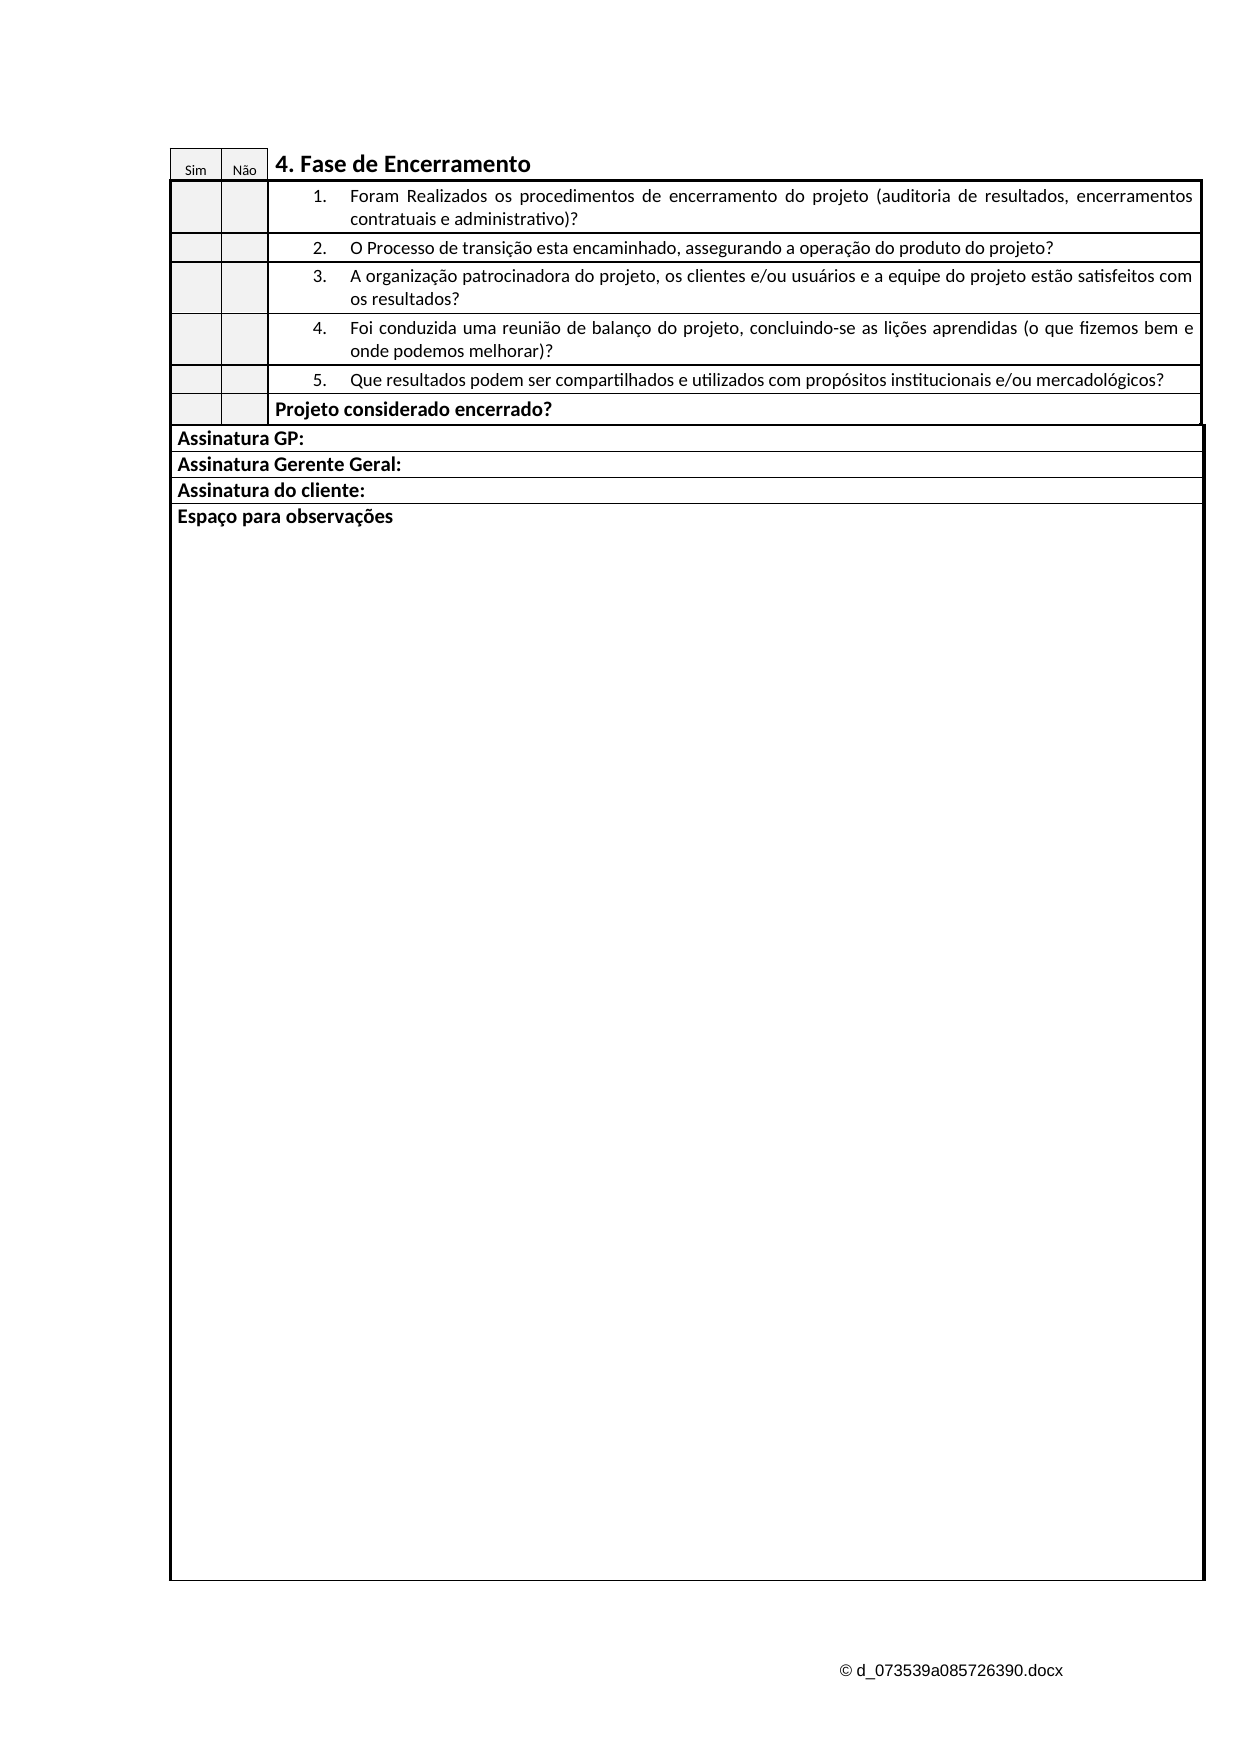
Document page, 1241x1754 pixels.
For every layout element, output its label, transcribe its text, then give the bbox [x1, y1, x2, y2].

table_cell [222, 366, 267, 393]
table_cell [222, 234, 267, 261]
table_cell [222, 394, 267, 424]
table_cell Assinatura Gerente Geral: [172, 452, 1202, 477]
table_cell [222, 314, 267, 364]
table_header 4. Fase de Encerramento [268, 148, 1202, 179]
table_cell Foi conduzida uma reunião de balanço do projeto, concluindo-se as lições aprendidas (o que fizemos bem e onde podemos melhorar)? [269, 314, 1200, 364]
table_cell O Processo de transição esta encaminhado, assegurando a operação do produto do projeto? [269, 234, 1200, 261]
table_cell A organização patrocinadora do projeto, os clientes e/ou usuários e a equipe do projeto estão satisfeitos com os resultados? [269, 263, 1200, 312]
table_cell [172, 263, 221, 312]
table_cell Foram Realizados os procedimentos de encerramento do projeto (auditoria de resultados, encerramentos contratuais e administrativo)? [269, 182, 1200, 232]
table_cell [172, 234, 221, 261]
table_header Sim [171, 149, 221, 179]
table_header Não [222, 149, 267, 179]
table_cell [222, 263, 267, 312]
table_cell Que resultados podem ser compartilhados e utilizados com propósitos institucionais e/ou mercadológicos? [269, 366, 1200, 393]
table_cell Assinatura do cliente: [172, 478, 1202, 503]
table_cell Projeto considerado encerrado? [269, 394, 1200, 424]
table_cell Espaço para observações [172, 504, 1202, 1580]
table_cell [222, 182, 267, 232]
table_cell [172, 314, 221, 364]
table_cell [172, 366, 221, 393]
table_cell [172, 394, 221, 424]
table_cell [172, 182, 221, 232]
table_cell Assinatura GP: [172, 426, 1202, 451]
